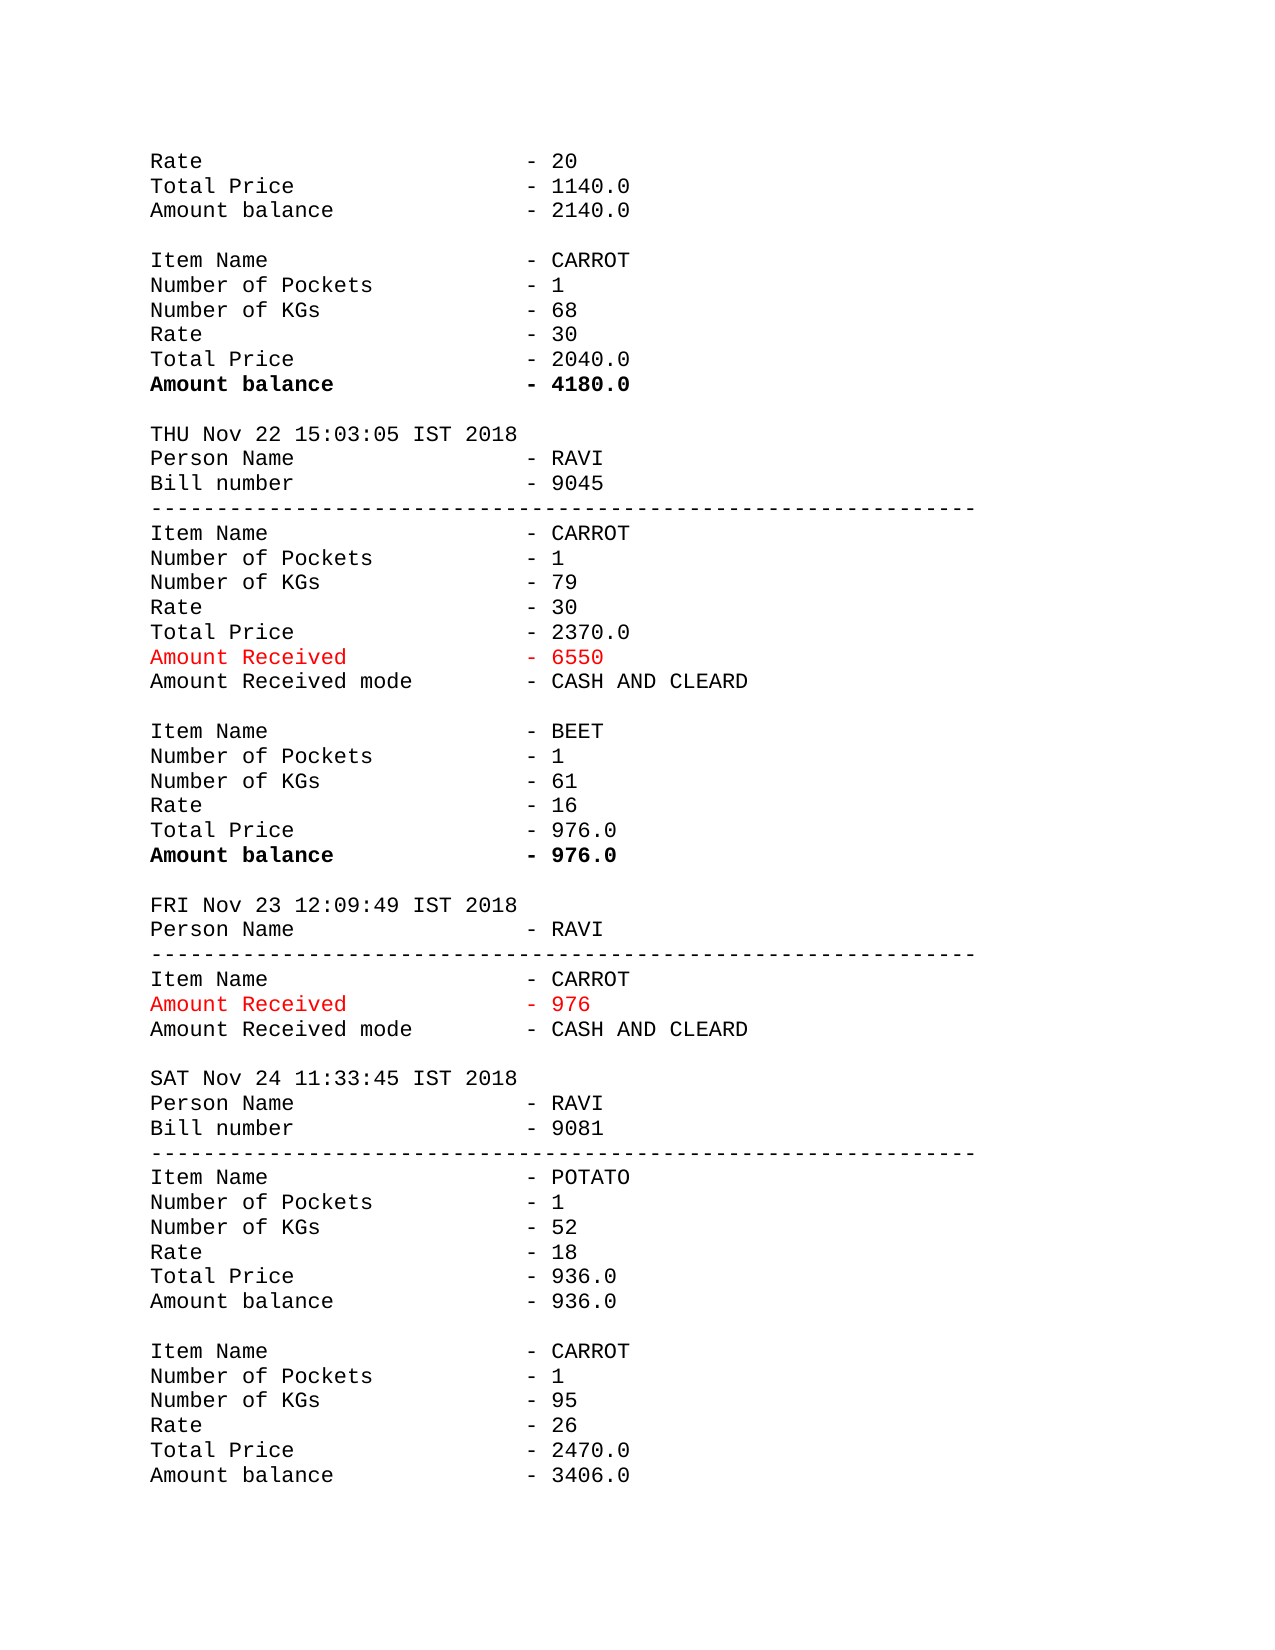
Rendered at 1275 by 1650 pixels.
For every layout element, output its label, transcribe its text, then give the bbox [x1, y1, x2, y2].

text Person Name - RAVI [150, 918, 1125, 943]
text Total Price - 2470.0 [150, 1439, 1125, 1464]
text FRI Nov 23 12:09:49 IST 2018 [150, 894, 1125, 918]
text Item Name - POTATO [150, 1166, 1125, 1191]
text Item Name - CARROT [150, 522, 1125, 547]
text Person Name - RAVI [150, 1092, 1125, 1117]
text THU Nov 22 15:03:05 IST 2018 [150, 423, 1125, 447]
text Amount Received mode - CASH AND CLEARD [150, 1018, 1125, 1042]
text Rate - 18 [150, 1241, 1125, 1266]
text Number of KGs - 68 [150, 299, 1125, 323]
text Number of KGs - 95 [150, 1389, 1125, 1414]
text Amount balance - 3406.0 [150, 1464, 1125, 1489]
text Number of KGs - 52 [150, 1216, 1125, 1241]
text Item Name - CARROT [150, 249, 1125, 274]
text Number of Pockets - 1 [150, 745, 1125, 770]
text Item Name - CARROT [150, 968, 1125, 993]
text Number of KGs - 61 [150, 770, 1125, 794]
text Item Name - CARROT [150, 1340, 1125, 1365]
text --------------------------------------------------------------- [150, 497, 1125, 522]
text Amount Received mode - CASH AND CLEARD [150, 671, 1125, 695]
text Amount balance - 4180.0 [150, 373, 1125, 398]
text Total Price - 2040.0 [150, 348, 1125, 373]
text Number of Pockets - 1 [150, 547, 1125, 571]
text Rate - 20 [150, 150, 1125, 175]
text Amount Received - 6550 [150, 646, 1125, 671]
text Rate - 26 [150, 1414, 1125, 1439]
text Amount balance - 2140.0 [150, 199, 1125, 224]
text Total Price - 976.0 [150, 819, 1125, 844]
text Rate - 30 [150, 323, 1125, 348]
text Total Price - 2370.0 [150, 621, 1125, 646]
text SAT Nov 24 11:33:45 IST 2018 [150, 1067, 1125, 1092]
text --------------------------------------------------------------- [150, 1142, 1125, 1166]
text --------------------------------------------------------------- [150, 943, 1125, 968]
text Number of KGs - 79 [150, 571, 1125, 596]
text Amount Received - 976 [150, 993, 1125, 1018]
text Number of Pockets - 1 [150, 274, 1125, 299]
text Rate - 30 [150, 596, 1125, 621]
text Item Name - BEET [150, 720, 1125, 745]
text Person Name - RAVI [150, 447, 1125, 472]
text Rate - 16 [150, 794, 1125, 819]
text Total Price - 936.0 [150, 1266, 1125, 1290]
text Total Price - 1140.0 [150, 175, 1125, 199]
text Bill number - 9081 [150, 1117, 1125, 1142]
text Amount balance - 976.0 [150, 844, 1125, 869]
text Bill number - 9045 [150, 472, 1125, 497]
text Number of Pockets - 1 [150, 1365, 1125, 1389]
text Amount balance - 936.0 [150, 1290, 1125, 1315]
text Number of Pockets - 1 [150, 1191, 1125, 1216]
